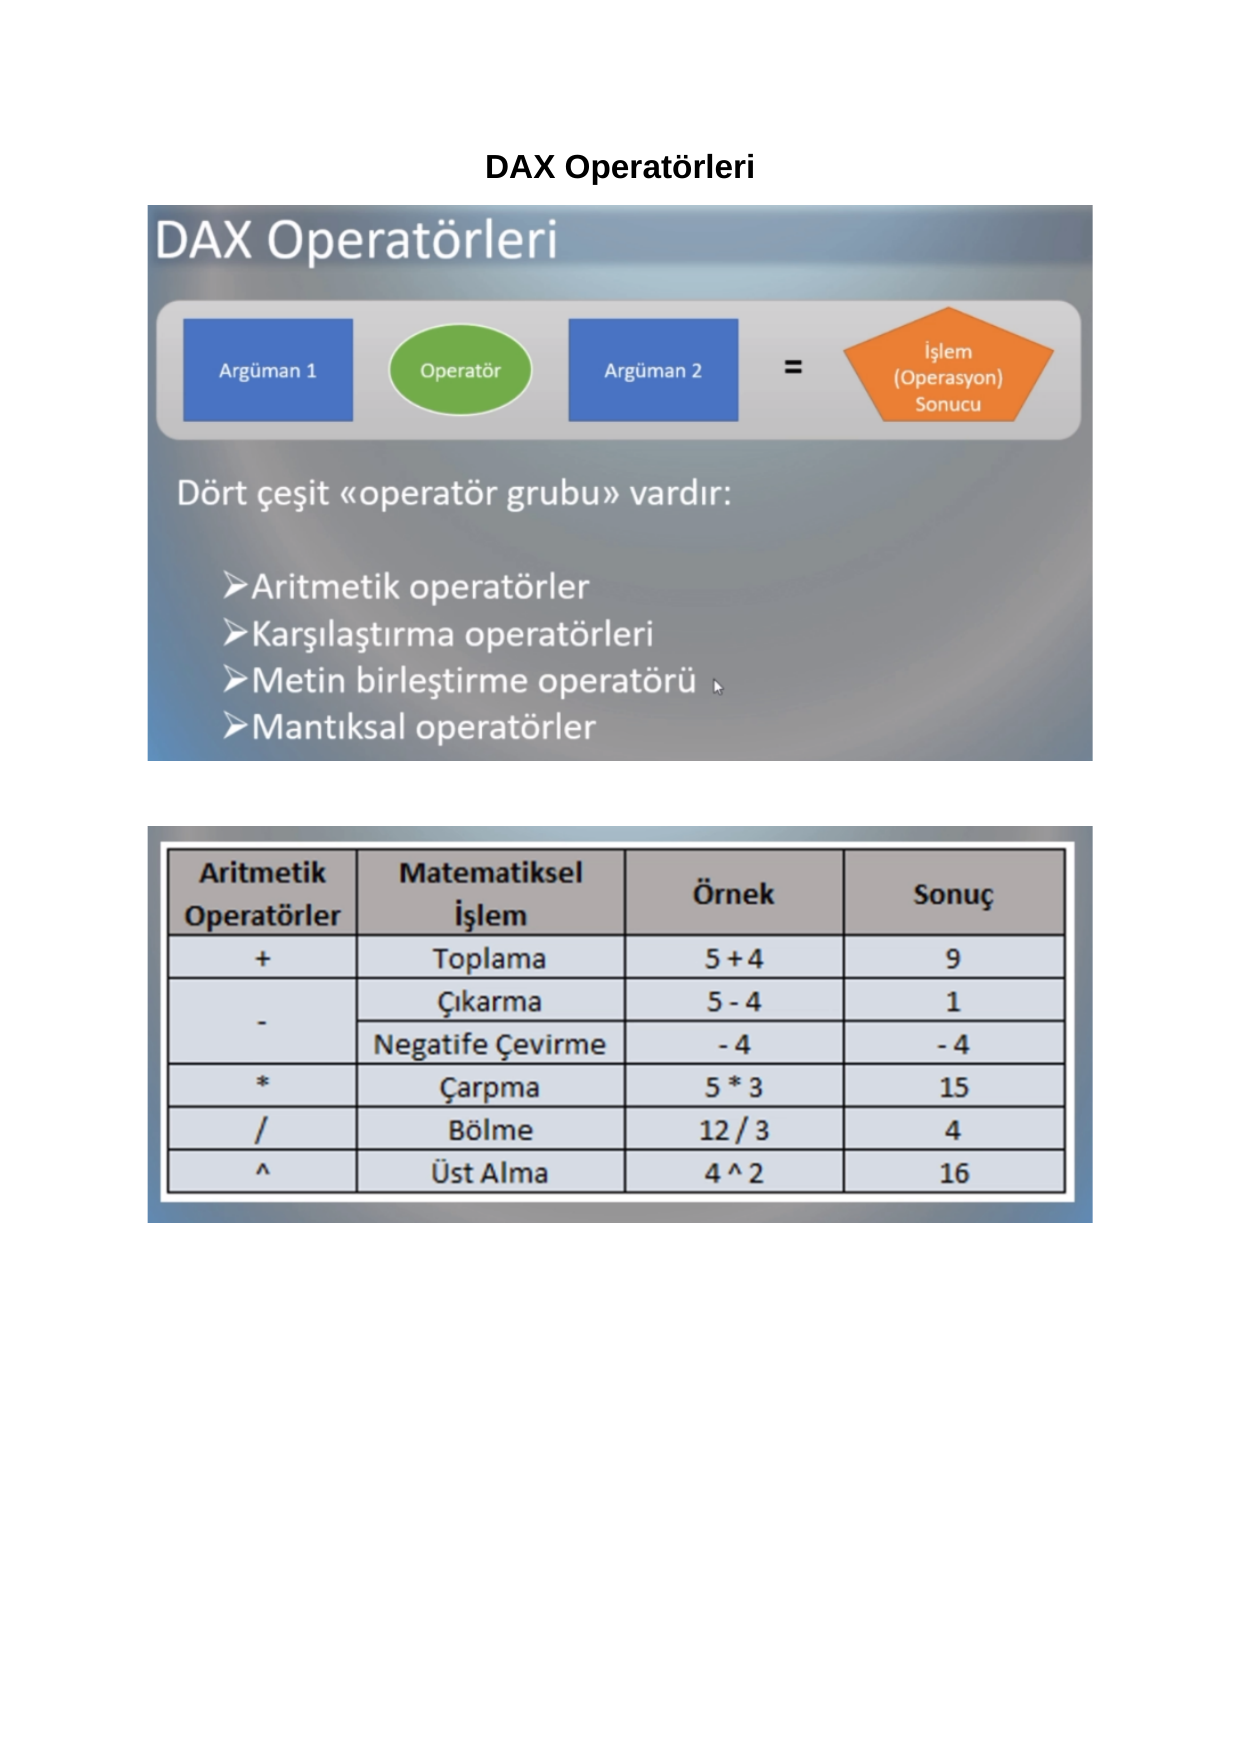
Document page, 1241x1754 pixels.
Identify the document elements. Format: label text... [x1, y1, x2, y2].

text DAX Operatörleri [148, 148, 1093, 186]
picture [147, 826, 1093, 1223]
picture [147, 205, 1093, 761]
